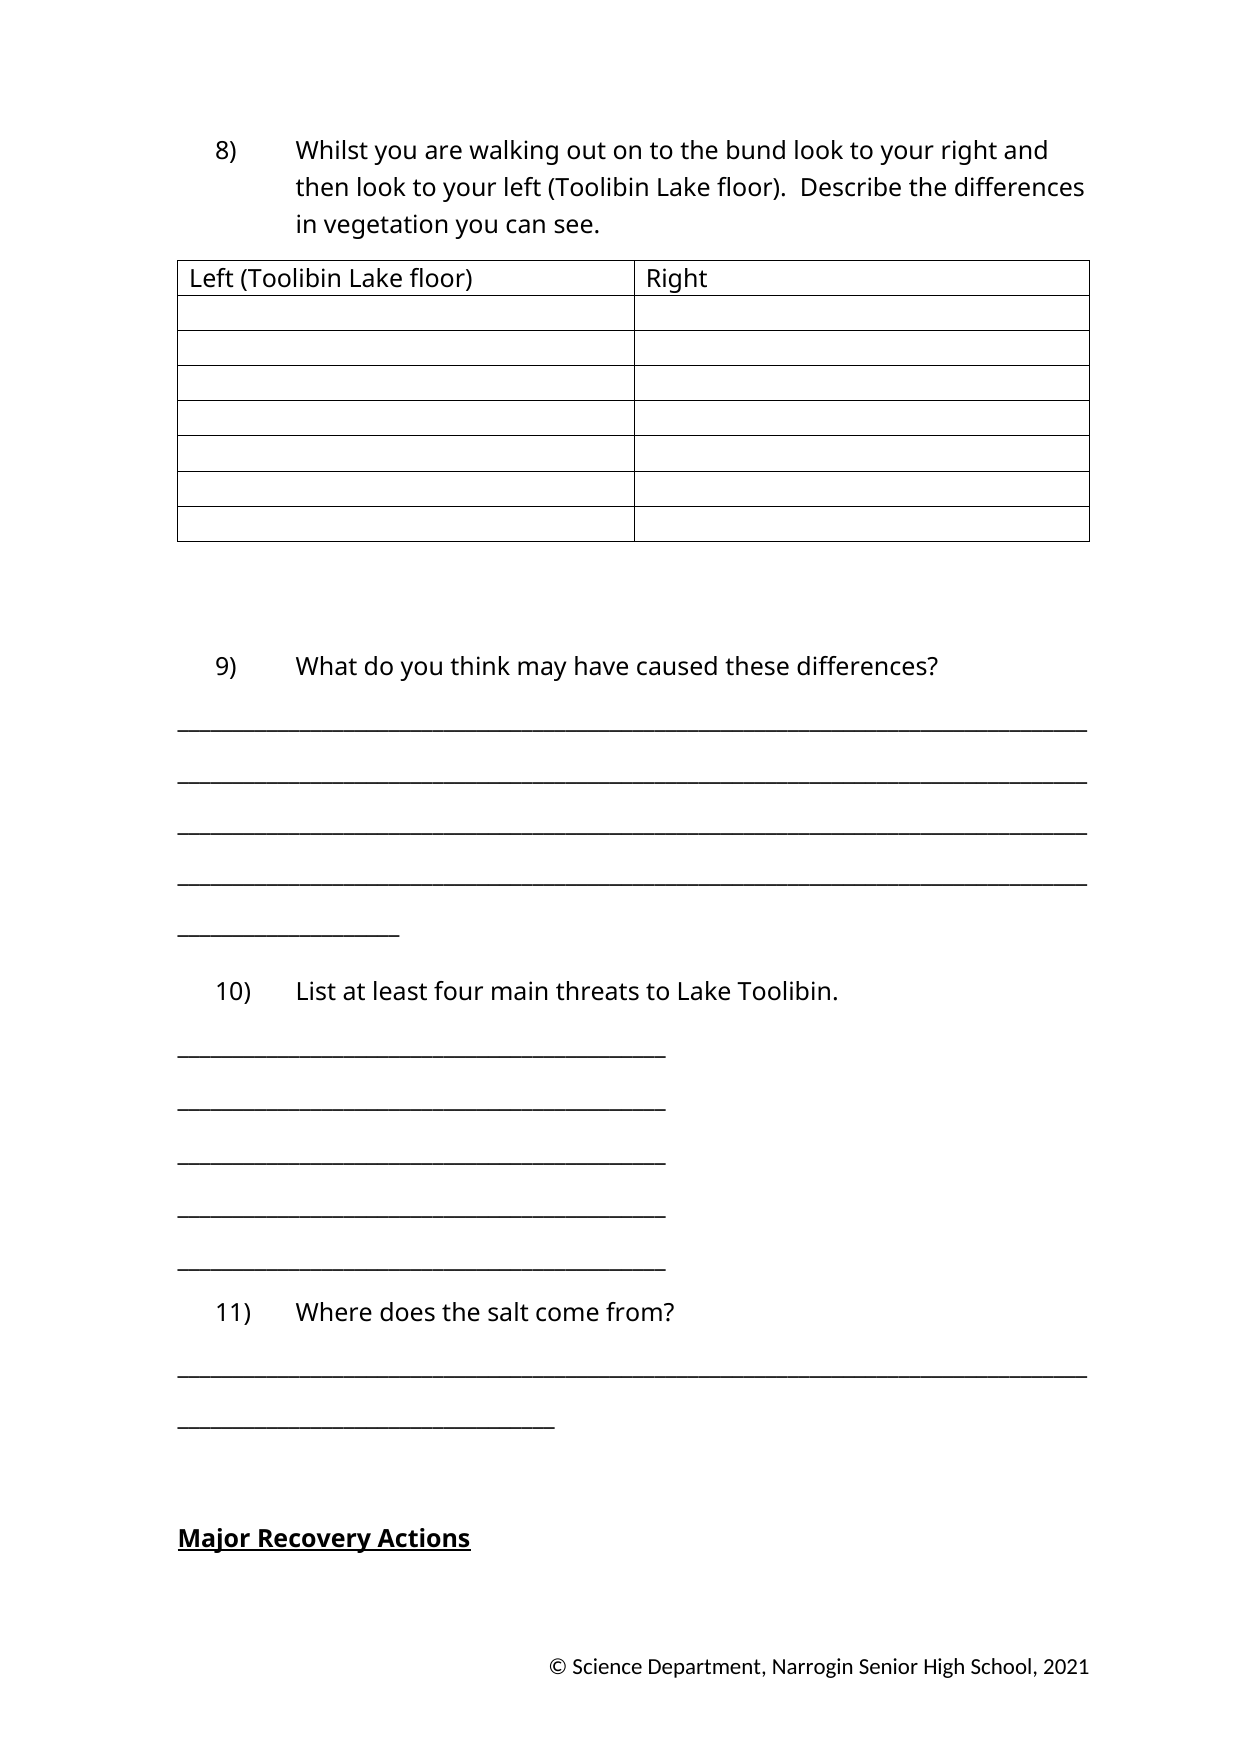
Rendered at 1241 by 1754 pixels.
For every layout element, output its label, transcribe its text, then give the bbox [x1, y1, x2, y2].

table_cell [635, 366, 1089, 400]
table_cell [635, 436, 1089, 471]
table_cell [178, 366, 634, 400]
table_cell [178, 472, 634, 506]
text ____________________________________________ [177, 1027, 1090, 1061]
text ____________________________________________________________________________________________________________________ [177, 1348, 1090, 1433]
table_cell [178, 331, 634, 365]
list List at least four main threats to Lake Toolibin. [215, 974, 1090, 1008]
text ____________________________________________________________________________________________________________________________________________________________________________________________________________________________________________________________________________________________________________________________________________________________ [177, 702, 1090, 940]
text Major Recovery Actions [177, 1520, 1090, 1554]
table_cell [635, 401, 1089, 435]
list What do you think may have caused these differences? [215, 649, 1090, 683]
table_header Right [635, 261, 1089, 295]
table_cell [178, 507, 634, 541]
text ____________________________________________ [177, 1241, 1090, 1275]
table_header Left (Toolibin Lake floor) [178, 261, 634, 295]
table_cell [178, 436, 634, 471]
list Where does the salt come from? [215, 1294, 1090, 1329]
text ____________________________________________ [177, 1188, 1090, 1222]
text ____________________________________________ [177, 1081, 1090, 1115]
table_cell [178, 401, 634, 435]
list Whilst you are walking out on to the bund look to your right and then look to your left (Toolibin Lake floor). Describe the differences in vegetation you can see. [215, 133, 1090, 241]
table_cell [635, 472, 1089, 506]
text ____________________________________________ [177, 1134, 1090, 1168]
table_cell [635, 331, 1089, 365]
table_cell [635, 507, 1089, 541]
table_cell [635, 296, 1089, 330]
table_cell [178, 296, 634, 330]
